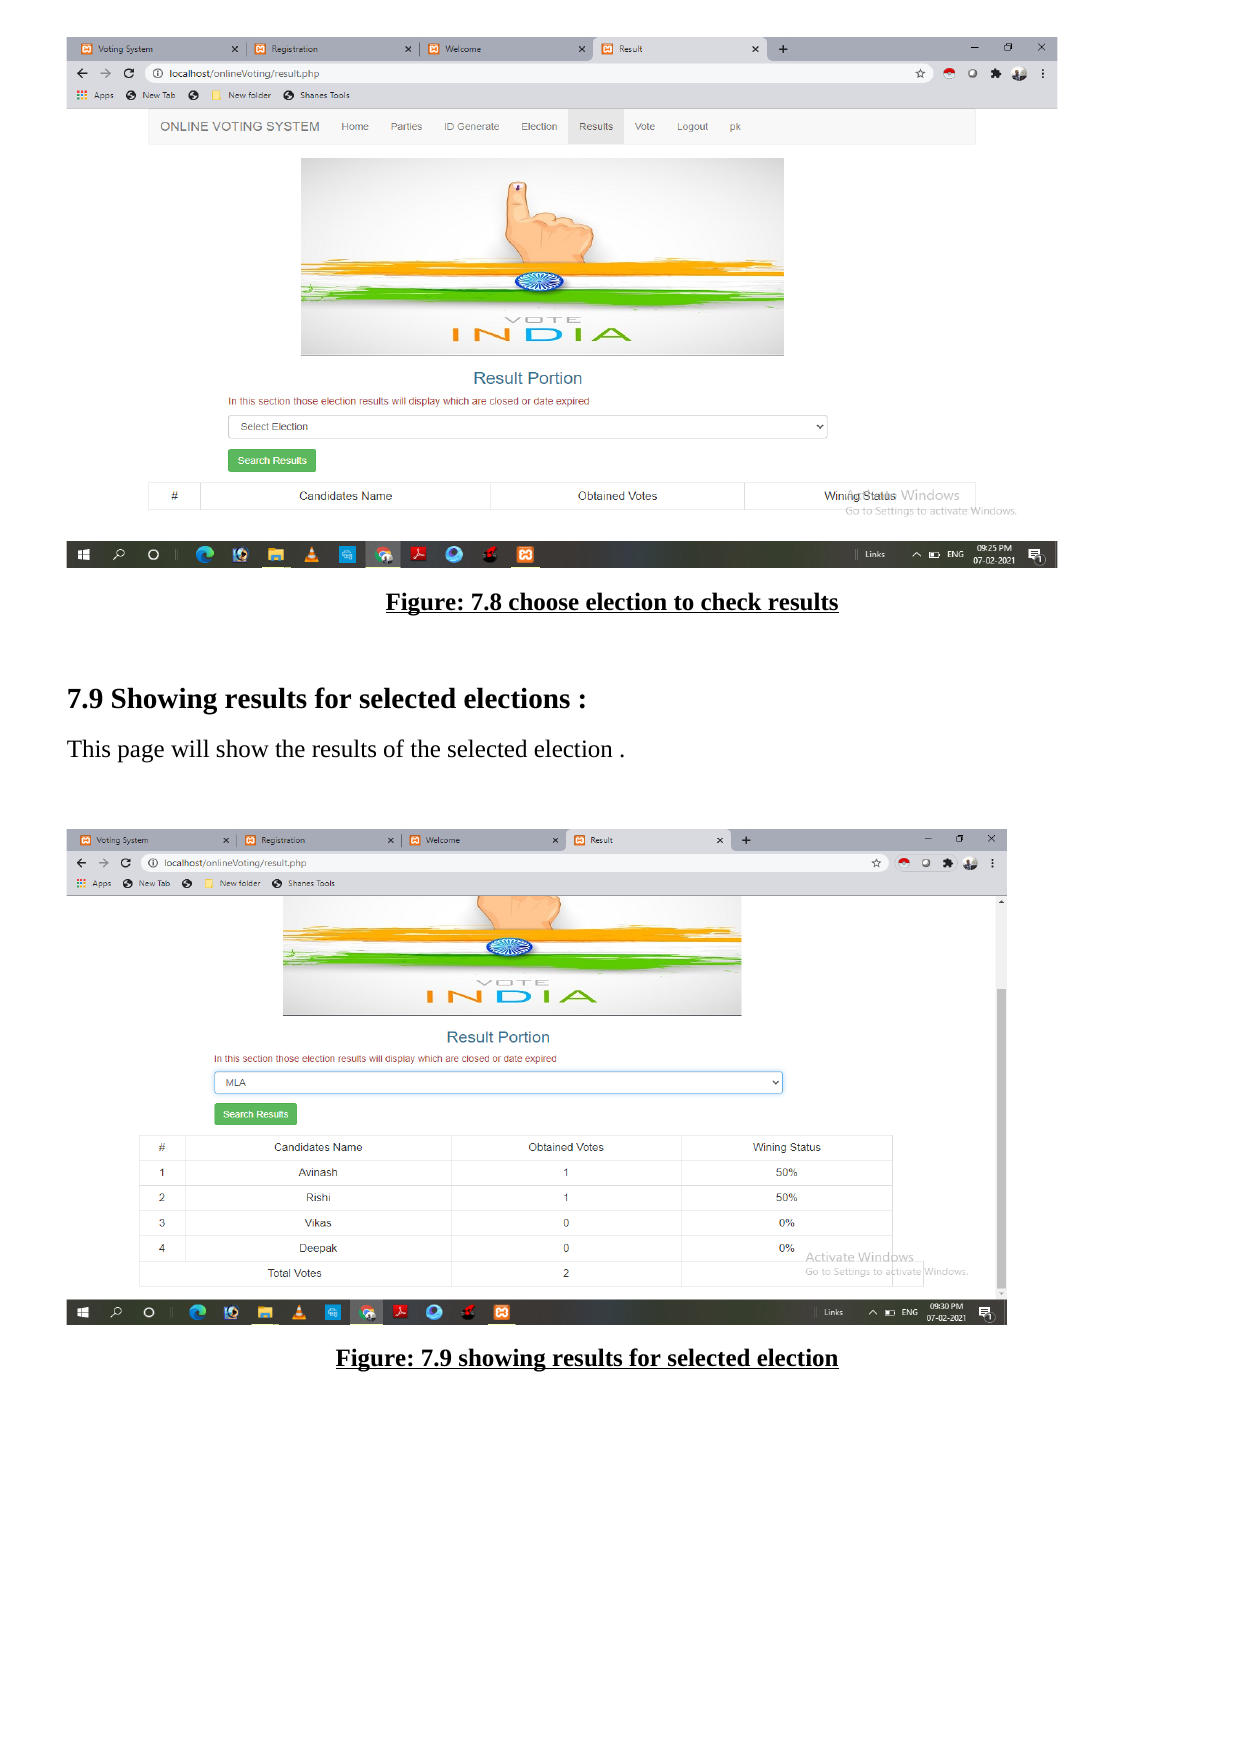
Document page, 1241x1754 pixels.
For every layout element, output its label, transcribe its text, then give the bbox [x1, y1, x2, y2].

picture [66, 37, 1058, 568]
text This page will show the results of the selected election . [67, 734, 1181, 763]
text Figure: 7.8 choose election to check results [67, 587, 1181, 615]
text 7.9 Showing results for selected elections : [67, 681, 1181, 715]
picture [66, 829, 1007, 1325]
text Figure: 7.9 showing results for selected election [67, 1343, 1181, 1372]
